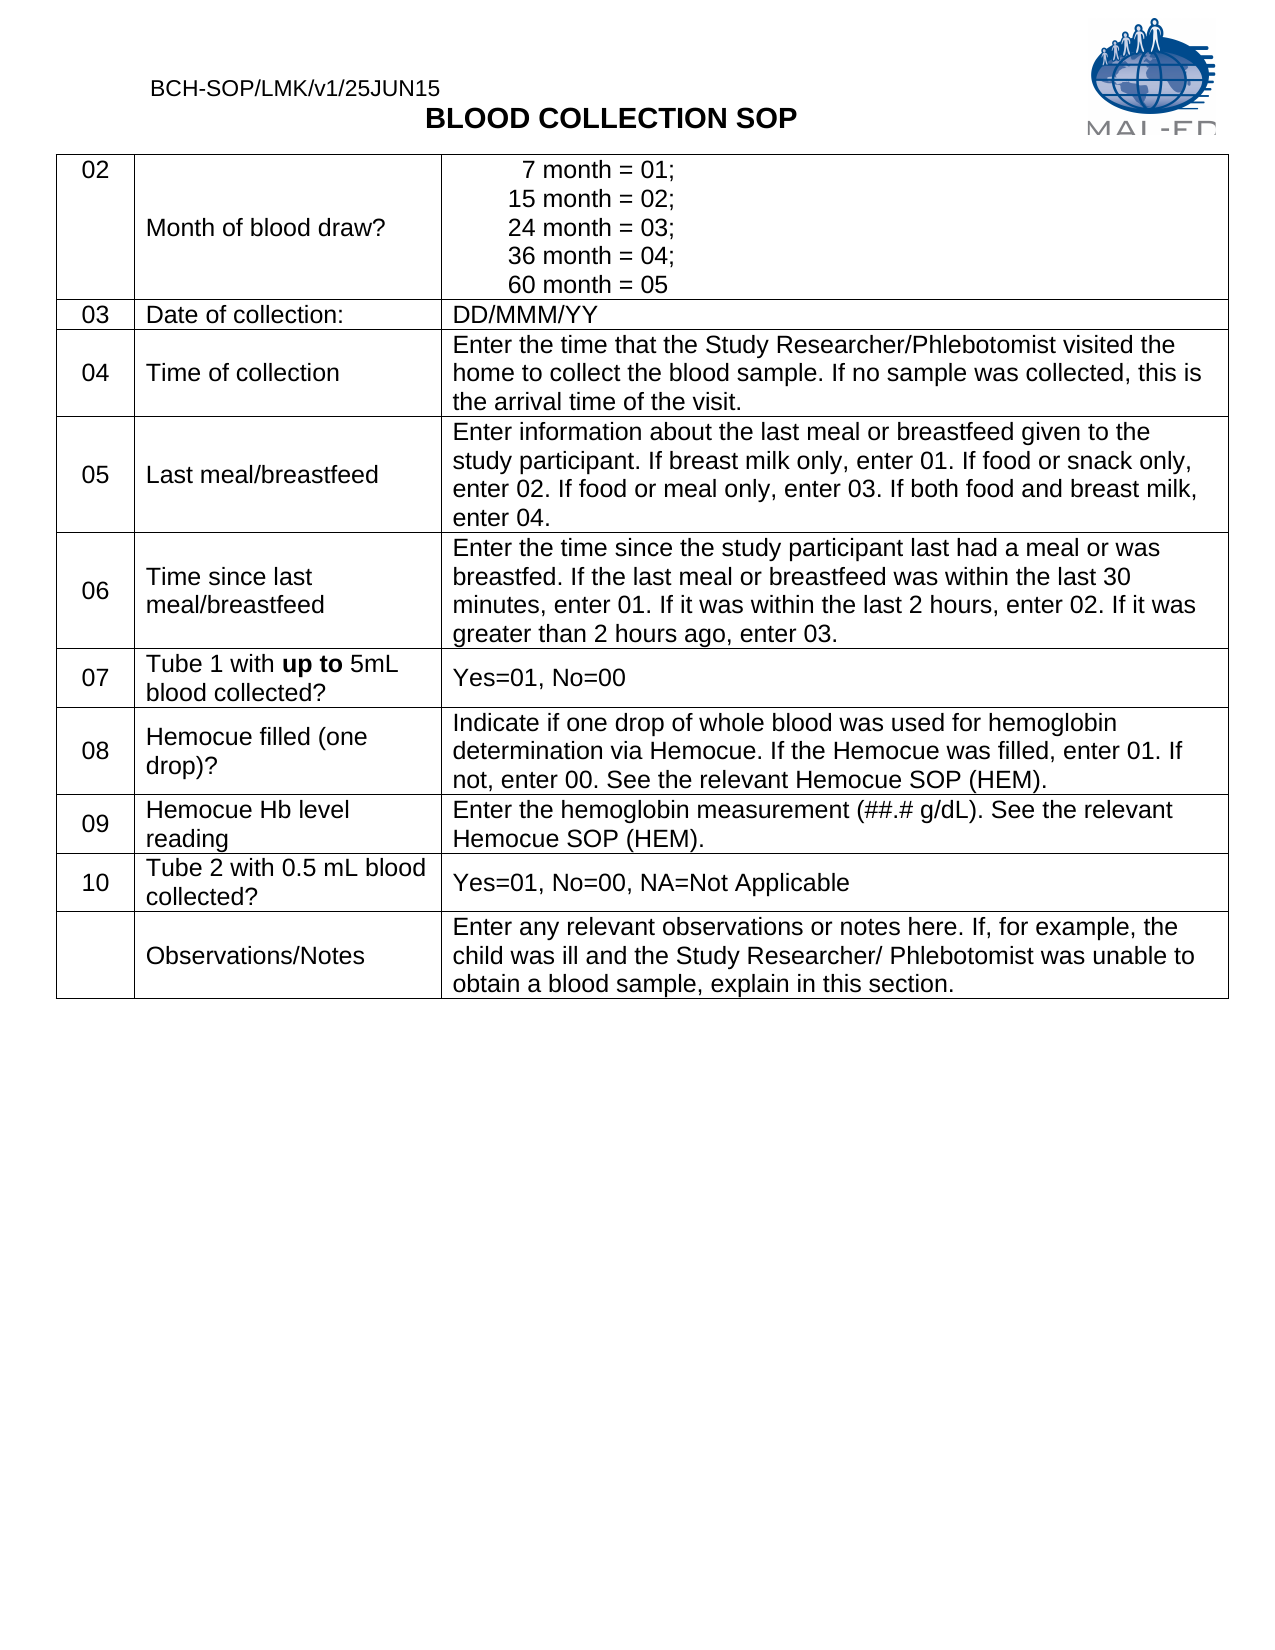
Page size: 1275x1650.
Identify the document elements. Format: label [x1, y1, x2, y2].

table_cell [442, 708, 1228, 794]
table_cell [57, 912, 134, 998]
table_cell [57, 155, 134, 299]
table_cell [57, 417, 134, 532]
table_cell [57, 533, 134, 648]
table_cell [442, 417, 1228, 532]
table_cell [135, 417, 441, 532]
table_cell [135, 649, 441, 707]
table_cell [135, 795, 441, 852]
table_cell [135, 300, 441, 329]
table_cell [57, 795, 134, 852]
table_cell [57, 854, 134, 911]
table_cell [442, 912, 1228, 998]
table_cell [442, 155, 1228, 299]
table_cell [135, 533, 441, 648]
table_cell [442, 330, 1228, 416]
picture [1087, 18, 1216, 135]
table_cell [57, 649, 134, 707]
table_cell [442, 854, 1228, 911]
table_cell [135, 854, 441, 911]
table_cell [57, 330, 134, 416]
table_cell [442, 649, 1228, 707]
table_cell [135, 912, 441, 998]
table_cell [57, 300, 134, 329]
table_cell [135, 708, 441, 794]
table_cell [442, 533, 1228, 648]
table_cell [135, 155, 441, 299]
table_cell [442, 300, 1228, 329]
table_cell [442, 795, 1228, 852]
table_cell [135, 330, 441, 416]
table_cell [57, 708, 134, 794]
